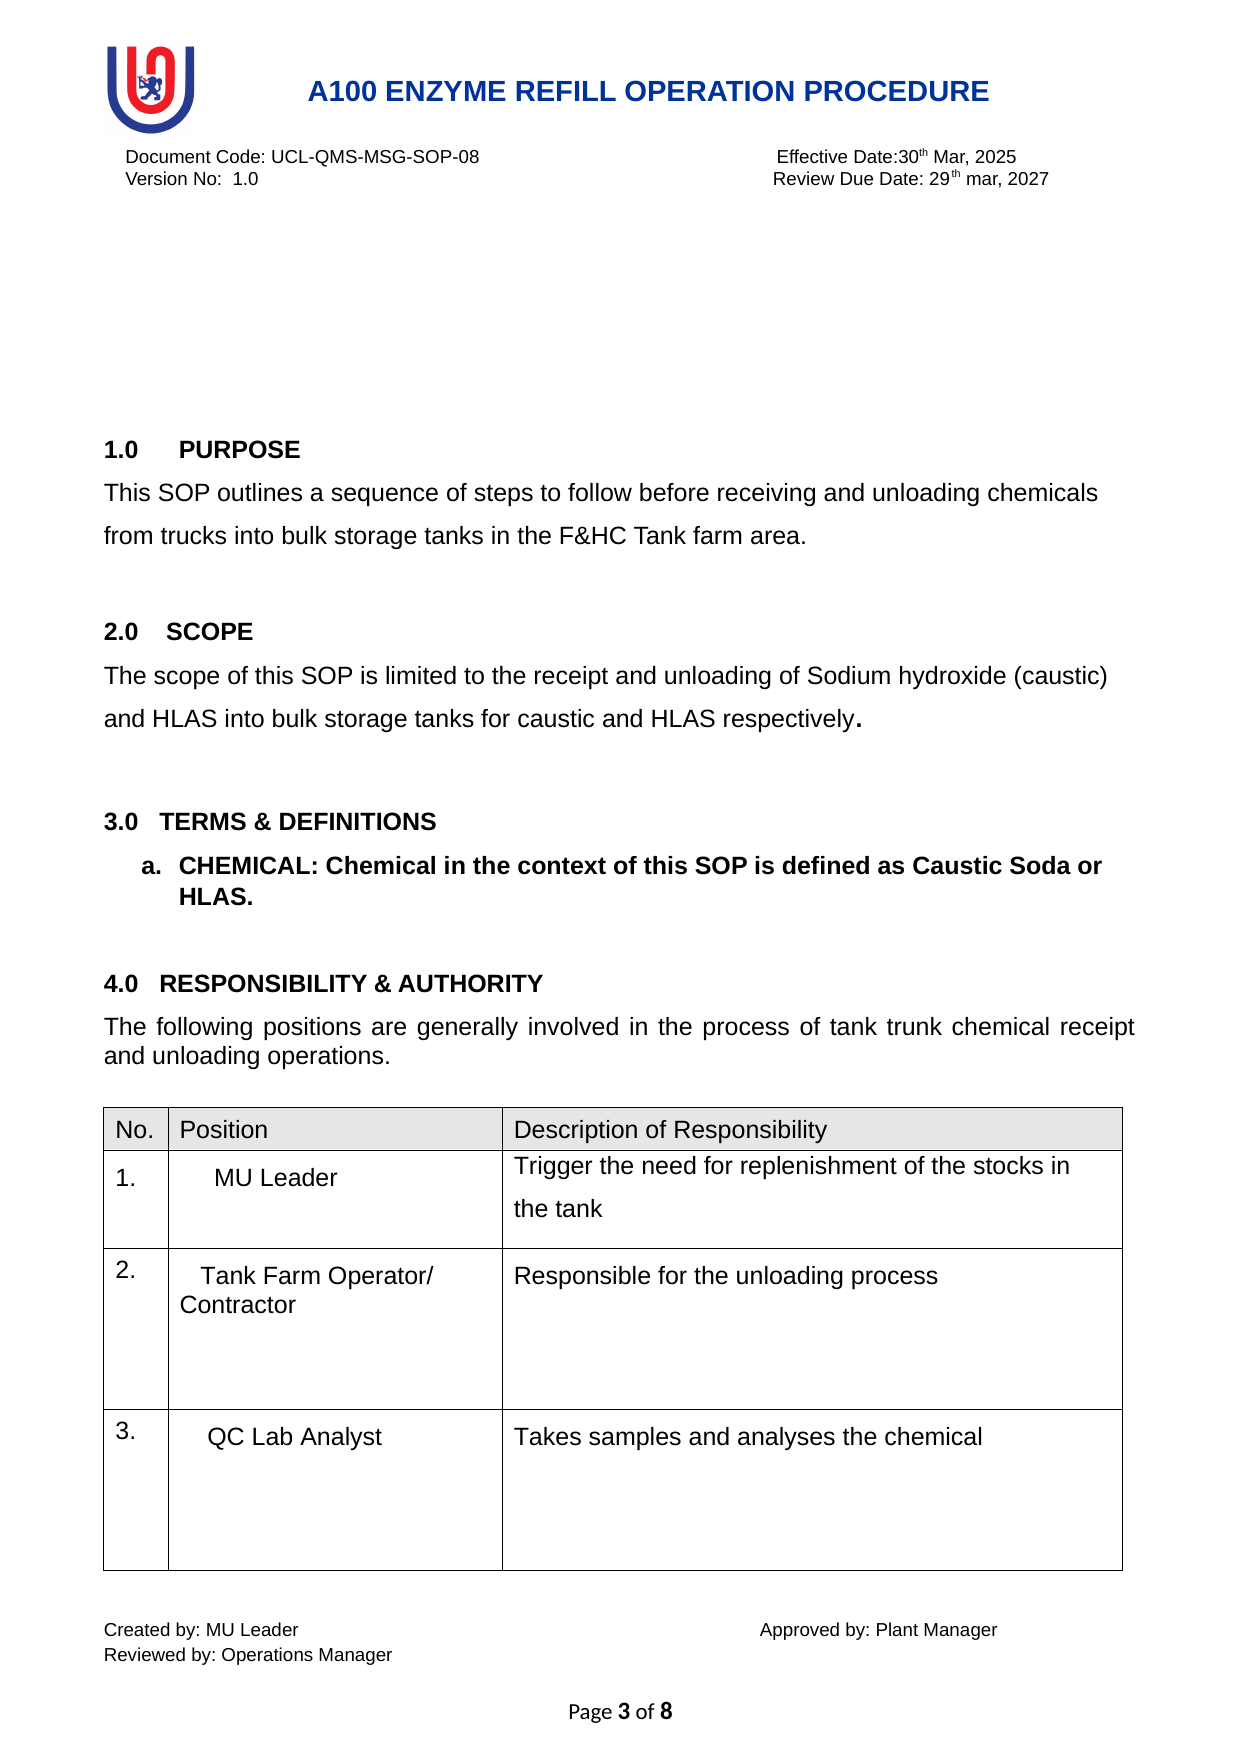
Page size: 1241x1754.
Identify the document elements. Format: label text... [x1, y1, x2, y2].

text 3.0 TERMS & DEFINITIONS [103, 807, 1137, 836]
text 1.0 PURPOSE [103, 435, 1137, 463]
table_cell Trigger the need for replenishment of the stocks in the tank [503, 1151, 1122, 1247]
text 4.0 RESPONSIBILITY & AUTHORITY [103, 969, 1137, 997]
table_cell 2. [104, 1249, 168, 1408]
table_cell Tank Farm Operator/ Contractor [169, 1249, 502, 1408]
picture [103, 38, 197, 135]
text The scope of this SOP is limited to the receipt and unloading of Sodium hydroxide (caustic) and HLAS into bulk storage tanks for caustic and HLAS respectively. [103, 661, 1137, 732]
table_cell QC Lab Analyst [169, 1410, 502, 1570]
table_cell Responsible for the unloading process [503, 1249, 1122, 1408]
table_cell Takes samples and analyses the chemical [503, 1410, 1122, 1570]
table_cell 1. [104, 1151, 168, 1247]
table_header Position [169, 1108, 502, 1149]
text 2.0 SCOPE [103, 617, 1137, 646]
list CHEMICAL: Chemical in the context of this SOP is defined as Caustic Soda or HLAS. [141, 851, 1137, 910]
table_cell 3. [104, 1410, 168, 1570]
table_header No. [104, 1108, 168, 1149]
text The following positions are generally involved in the process of tank trunk chemical receipt and unloading operations. [103, 1012, 1137, 1070]
table_cell MU Leader [169, 1151, 502, 1247]
text This SOP outlines a sequence of steps to follow before receiving and unloading chemicals from trucks into bulk storage tanks in the F&HC Tank farm area. [103, 478, 1137, 550]
table_header Description of Responsibility [503, 1108, 1122, 1149]
